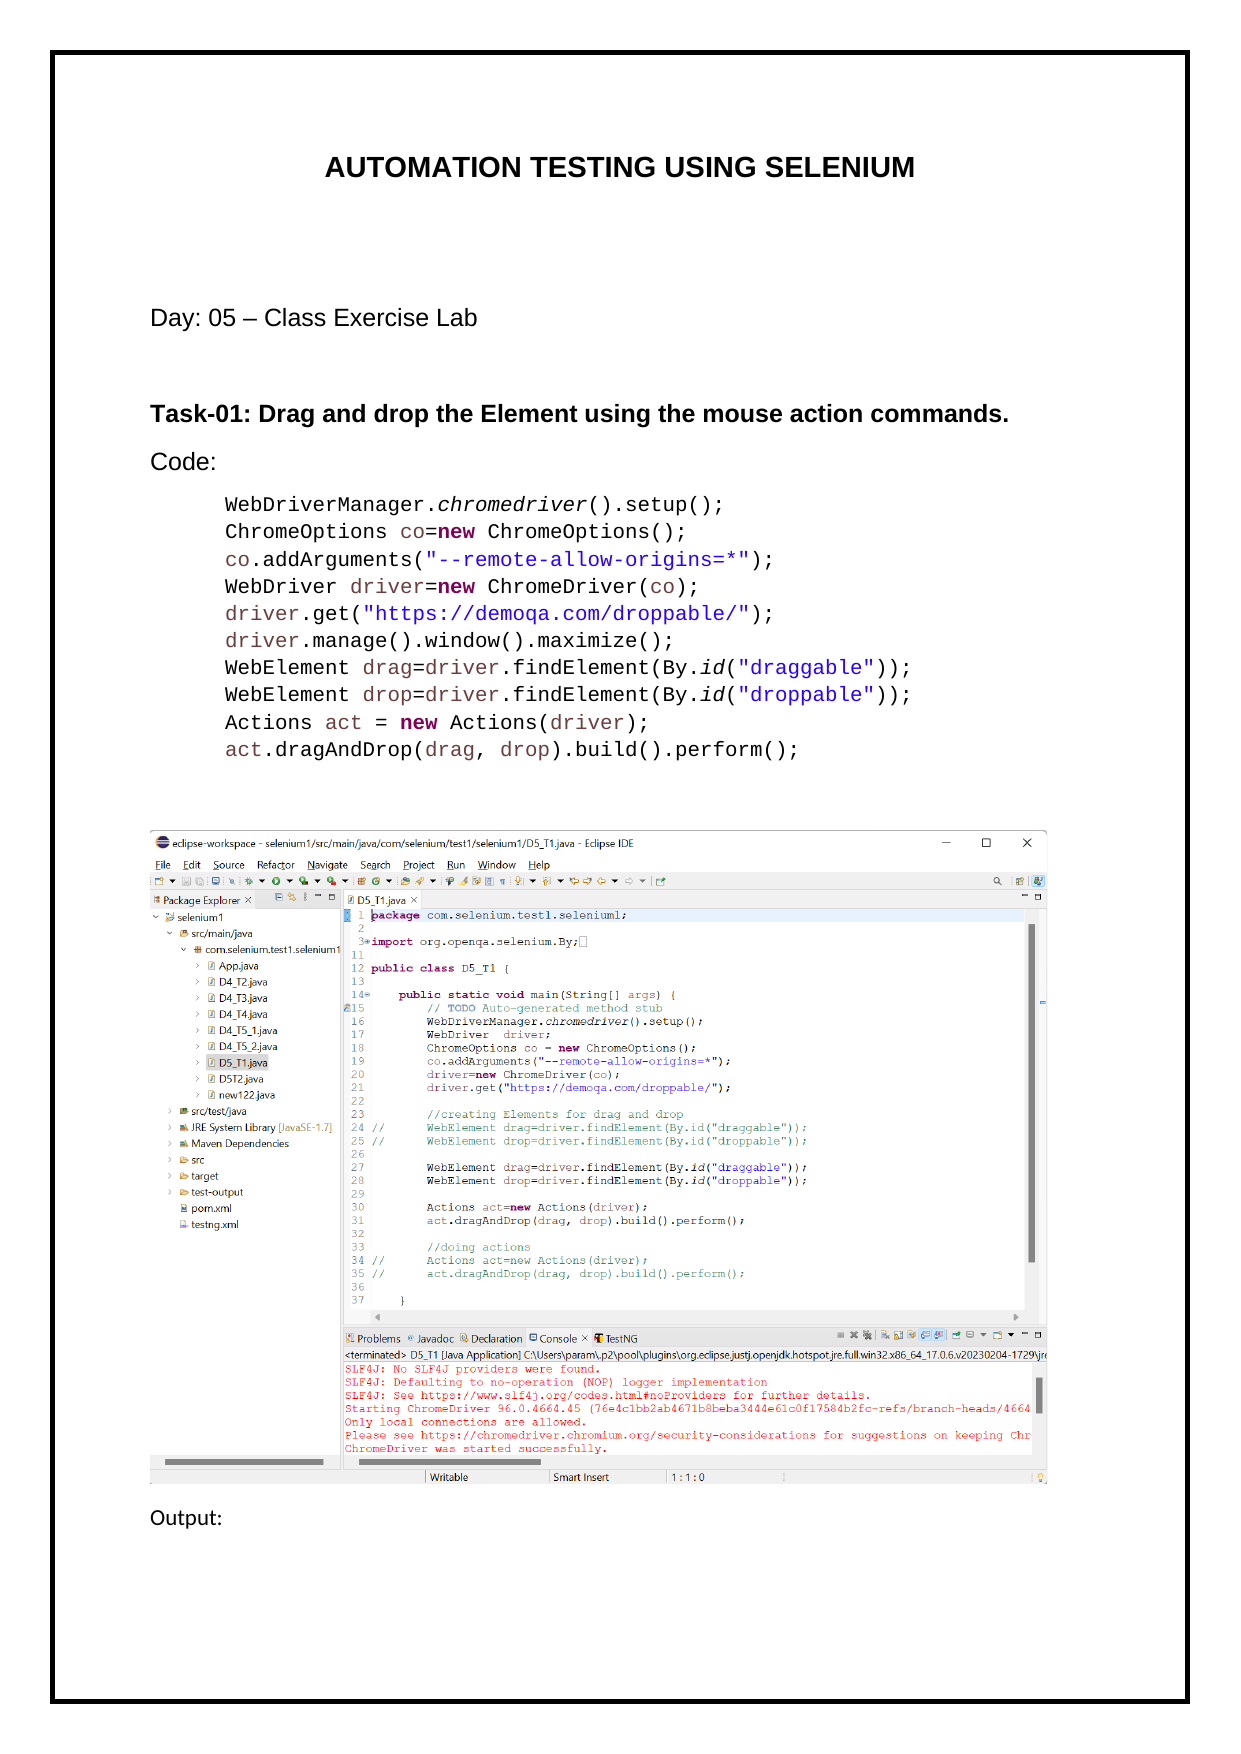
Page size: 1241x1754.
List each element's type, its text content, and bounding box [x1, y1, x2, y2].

text WebDriver driver=new ChromeDriver(co); [150, 576, 1090, 599]
text Task-01: Drag and drop the Element using the mouse action commands. [150, 399, 1090, 427]
text WebElement drag=driver.findElement(By.id("draggable")); [150, 657, 1090, 681]
text Code: [150, 446, 1090, 475]
text Day: 05 – Class Exercise Lab [150, 303, 1090, 332]
text ChromeOptions co=new ChromeOptions(); [150, 521, 1090, 545]
text act.dragAndDrop(drag, drop).build().perform(); [150, 739, 1090, 762]
text Actions act = new Actions(driver); [150, 712, 1090, 735]
text driver.get("https://demoqa.com/droppable/"); [150, 603, 1090, 627]
text Output: [150, 1503, 1090, 1531]
picture [150, 830, 1048, 1484]
text WebDriverManager.chromedriver().setup(); [150, 494, 1090, 518]
text co.addArguments("--remote-allow-origins=*"); [150, 548, 1090, 572]
text WebElement drop=driver.findElement(By.id("droppable")); [150, 684, 1090, 708]
text AUTOMATION TESTING USING SELENIUM [150, 150, 1090, 183]
text driver.manage().window().maximize(); [150, 630, 1090, 654]
